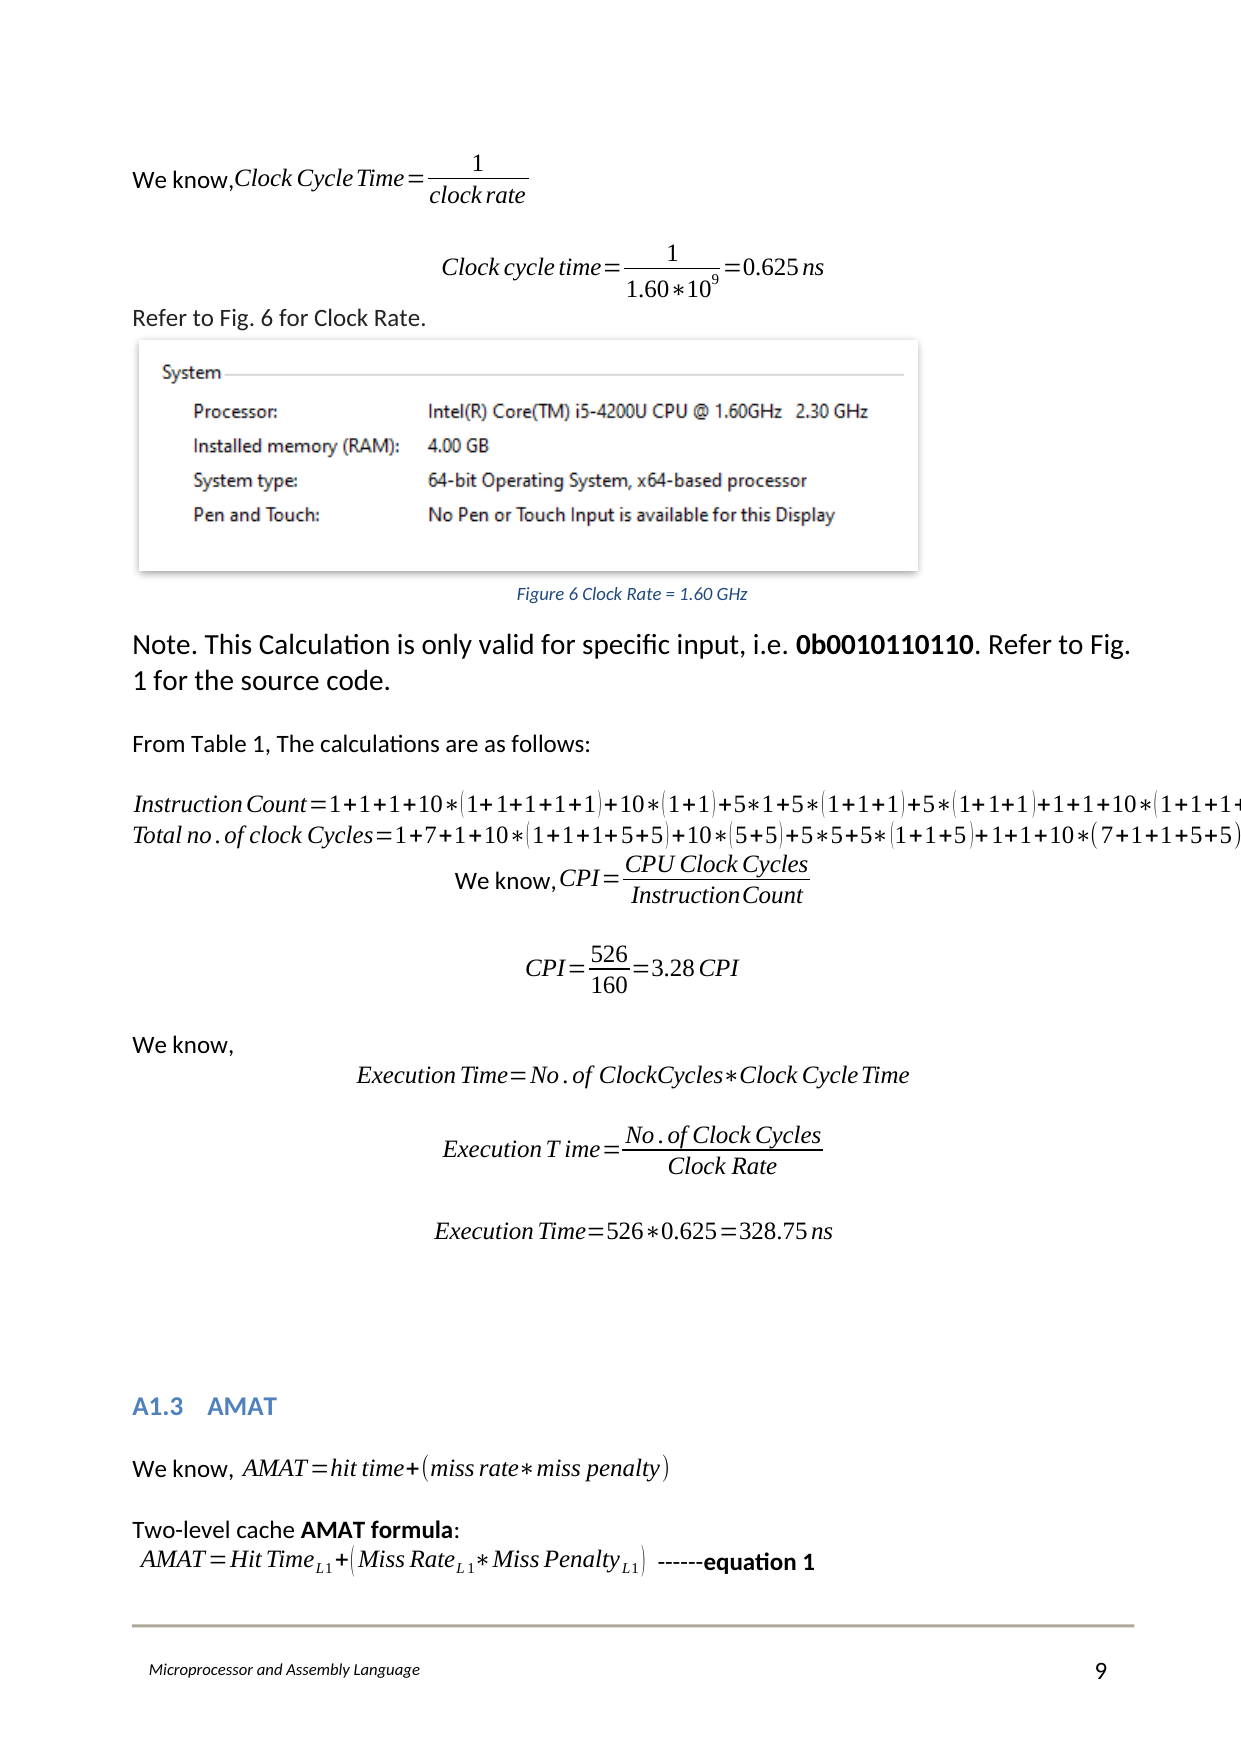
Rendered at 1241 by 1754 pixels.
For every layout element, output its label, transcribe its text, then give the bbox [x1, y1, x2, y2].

text Note. This Calculation is only valid for specific input, i.e. 0b0010110110. Refer to Fig. 1 for the source code. [132, 626, 1134, 698]
text Figure 6 Clock Rate = 1.60 GHz [132, 583, 1134, 606]
text We know, [132, 851, 1134, 910]
text Refer to Fig. 6 for Clock Rate. [132, 302, 1134, 332]
text ------equation 1 [132, 1544, 1134, 1579]
subtitle A1.3 AMAT [132, 1389, 1134, 1422]
text We know, [132, 150, 1134, 209]
text Two-level cache AMAT formula: [132, 1514, 1134, 1544]
picture [154, 354, 904, 556]
text From Table 1, The calculations are as follows: [132, 728, 1134, 759]
text We know, [132, 1030, 1134, 1060]
text We know, [132, 1453, 1134, 1483]
